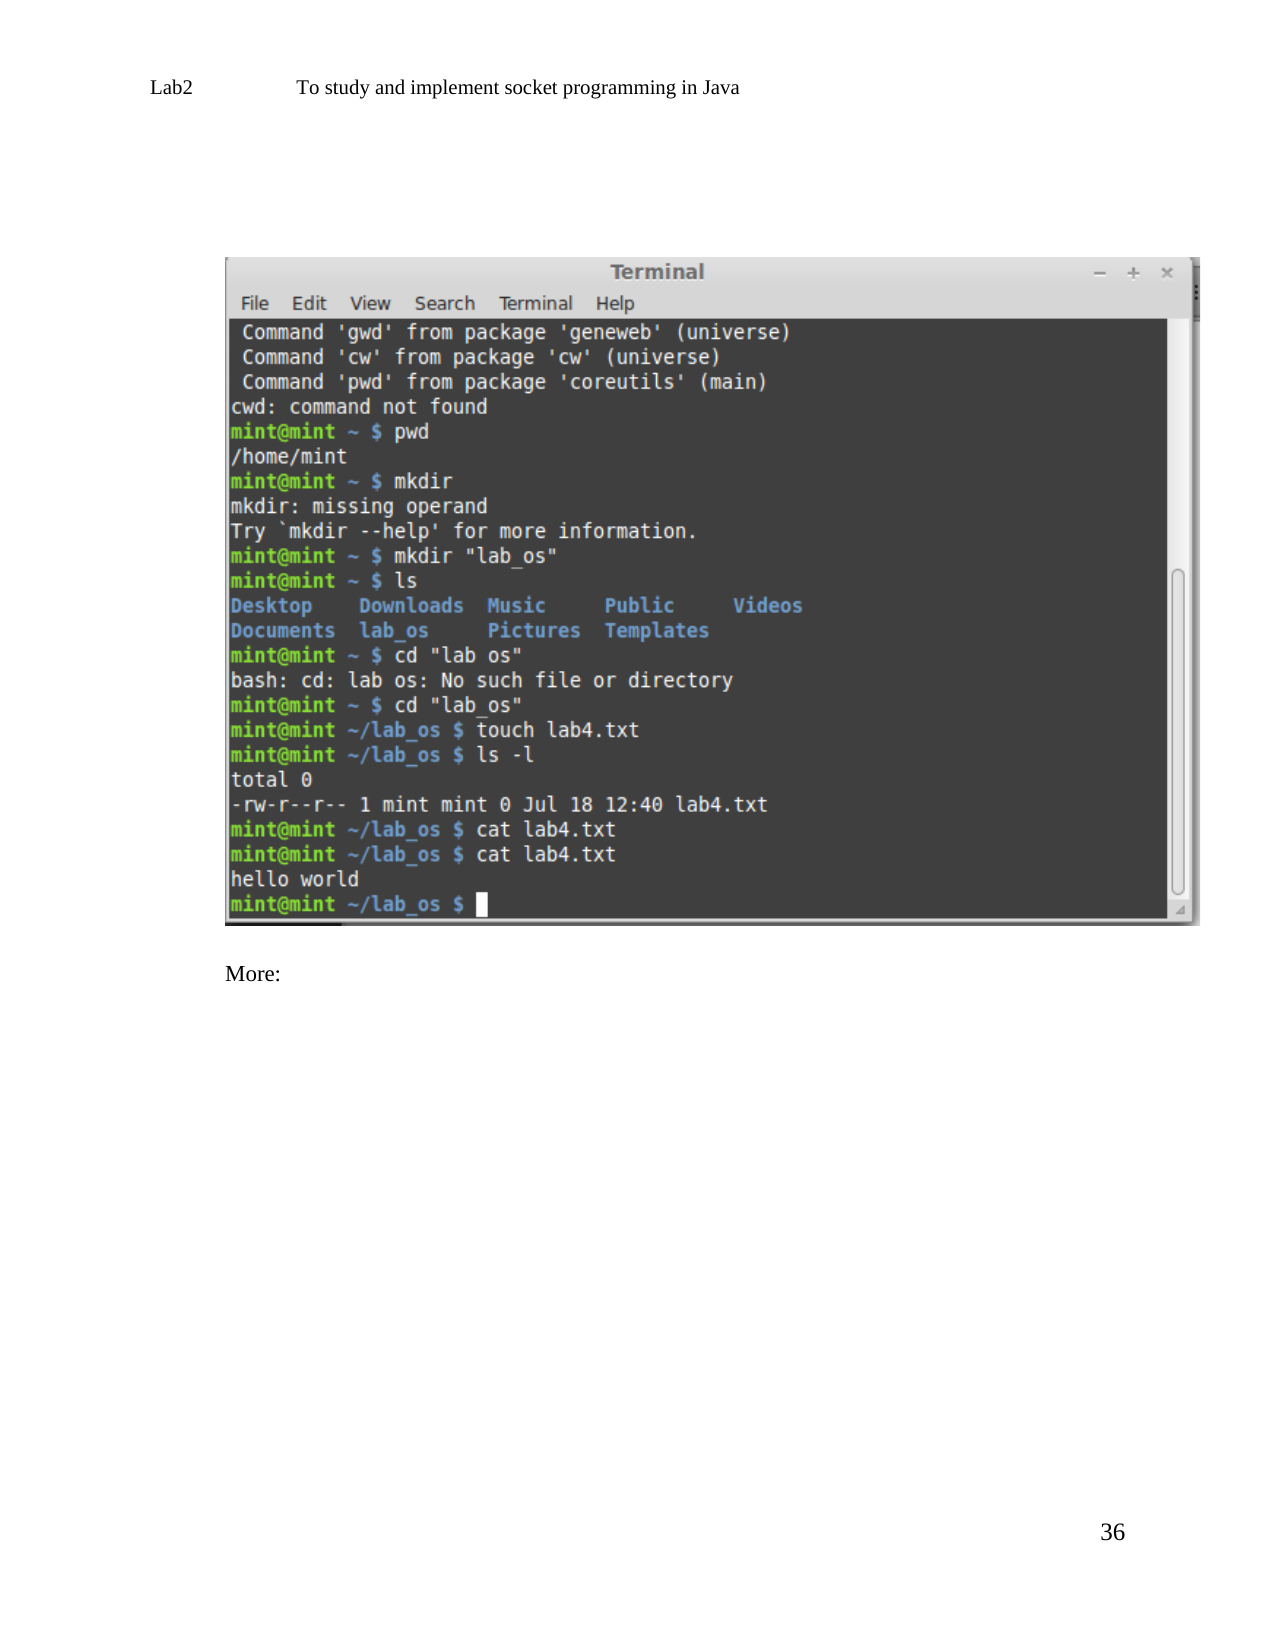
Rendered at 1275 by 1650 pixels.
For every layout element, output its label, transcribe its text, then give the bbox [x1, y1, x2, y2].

list More: [225, 960, 1125, 986]
picture [225, 257, 1200, 926]
